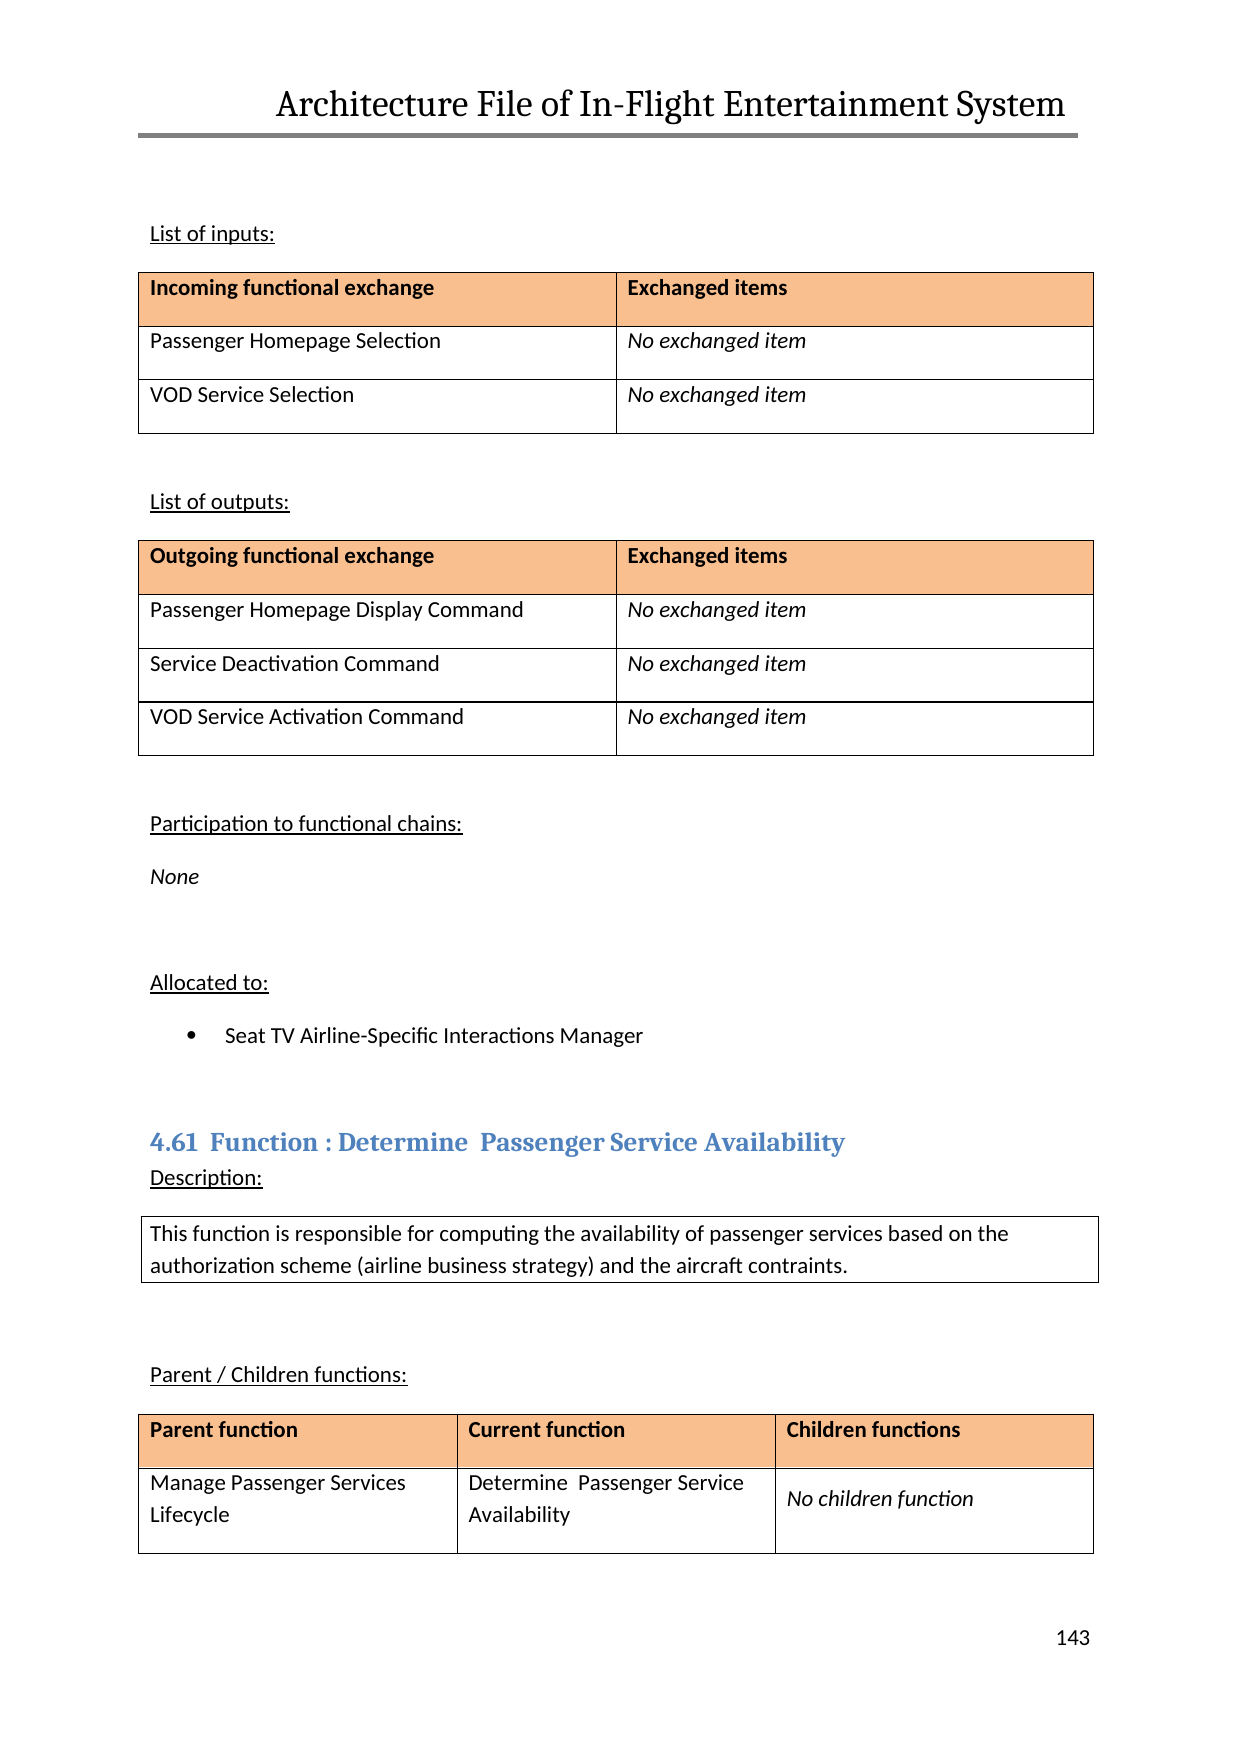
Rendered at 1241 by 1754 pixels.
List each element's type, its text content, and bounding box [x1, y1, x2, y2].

subtitle Function : Determine Passenger Service Availability [150, 1127, 1090, 1158]
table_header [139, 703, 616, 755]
text Parent / Children functions: [150, 1361, 1090, 1389]
text This function is responsible for computing the availability of passenger services based on the authorization scheme (airline business strategy) and the aircraft contraints. [142, 1217, 1098, 1282]
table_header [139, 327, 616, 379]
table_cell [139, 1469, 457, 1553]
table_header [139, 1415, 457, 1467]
text Description: [150, 1163, 1090, 1191]
text Participation to functional chains: [150, 809, 1090, 837]
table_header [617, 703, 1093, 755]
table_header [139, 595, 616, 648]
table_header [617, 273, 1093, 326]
text List of inputs: [150, 219, 1090, 247]
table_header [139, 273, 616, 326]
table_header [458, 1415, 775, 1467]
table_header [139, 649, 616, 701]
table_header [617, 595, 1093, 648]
text None [150, 862, 1090, 890]
text Allocated to: [150, 968, 1090, 996]
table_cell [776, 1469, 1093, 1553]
text List of outputs: [150, 487, 1090, 515]
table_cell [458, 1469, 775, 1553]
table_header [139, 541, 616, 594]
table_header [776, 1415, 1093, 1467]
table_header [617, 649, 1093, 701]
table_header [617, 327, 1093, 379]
list Seat TV Airline-Specific Interactions Manager [187, 1021, 1090, 1049]
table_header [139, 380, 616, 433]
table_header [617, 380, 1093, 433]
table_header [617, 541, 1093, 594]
